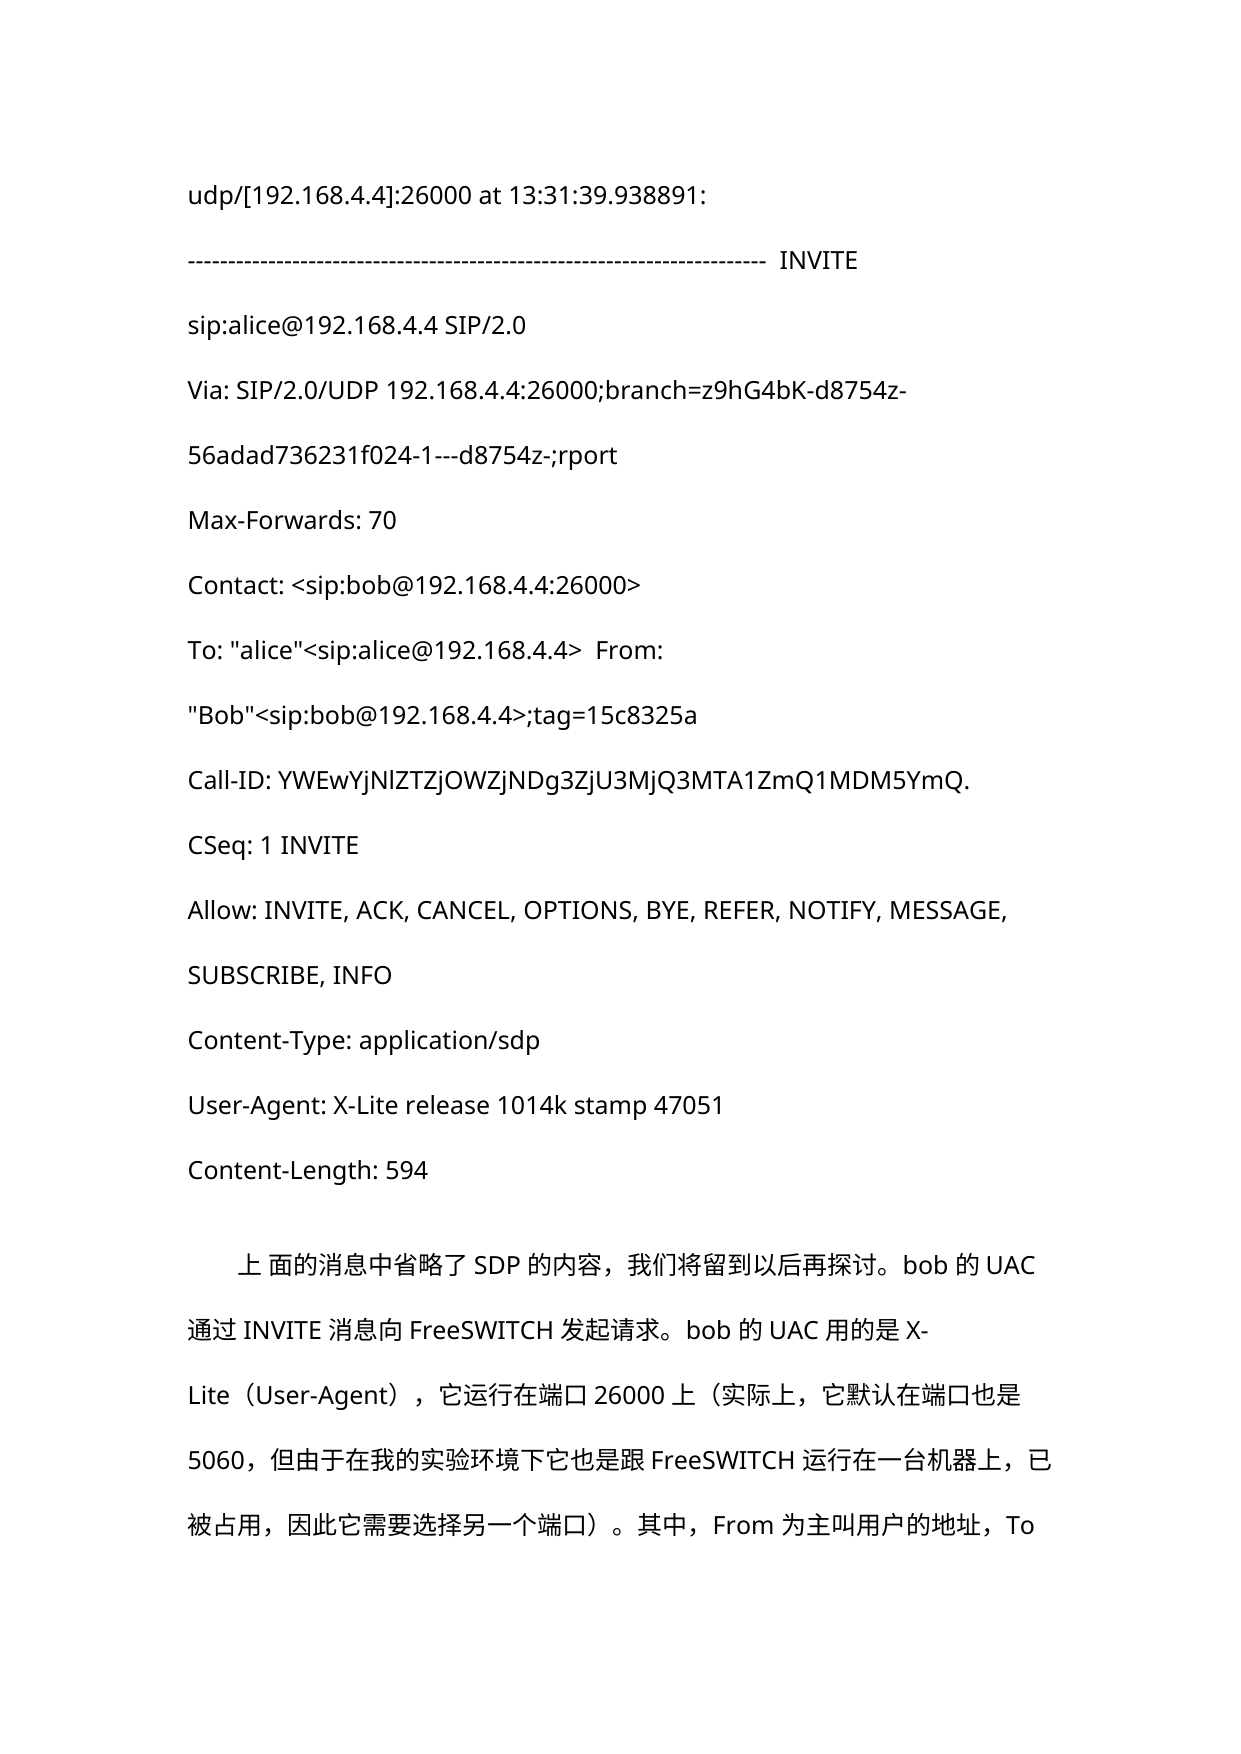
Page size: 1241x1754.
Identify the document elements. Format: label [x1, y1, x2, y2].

text [187, 1231, 1053, 1556]
text [187, 162, 1053, 1202]
